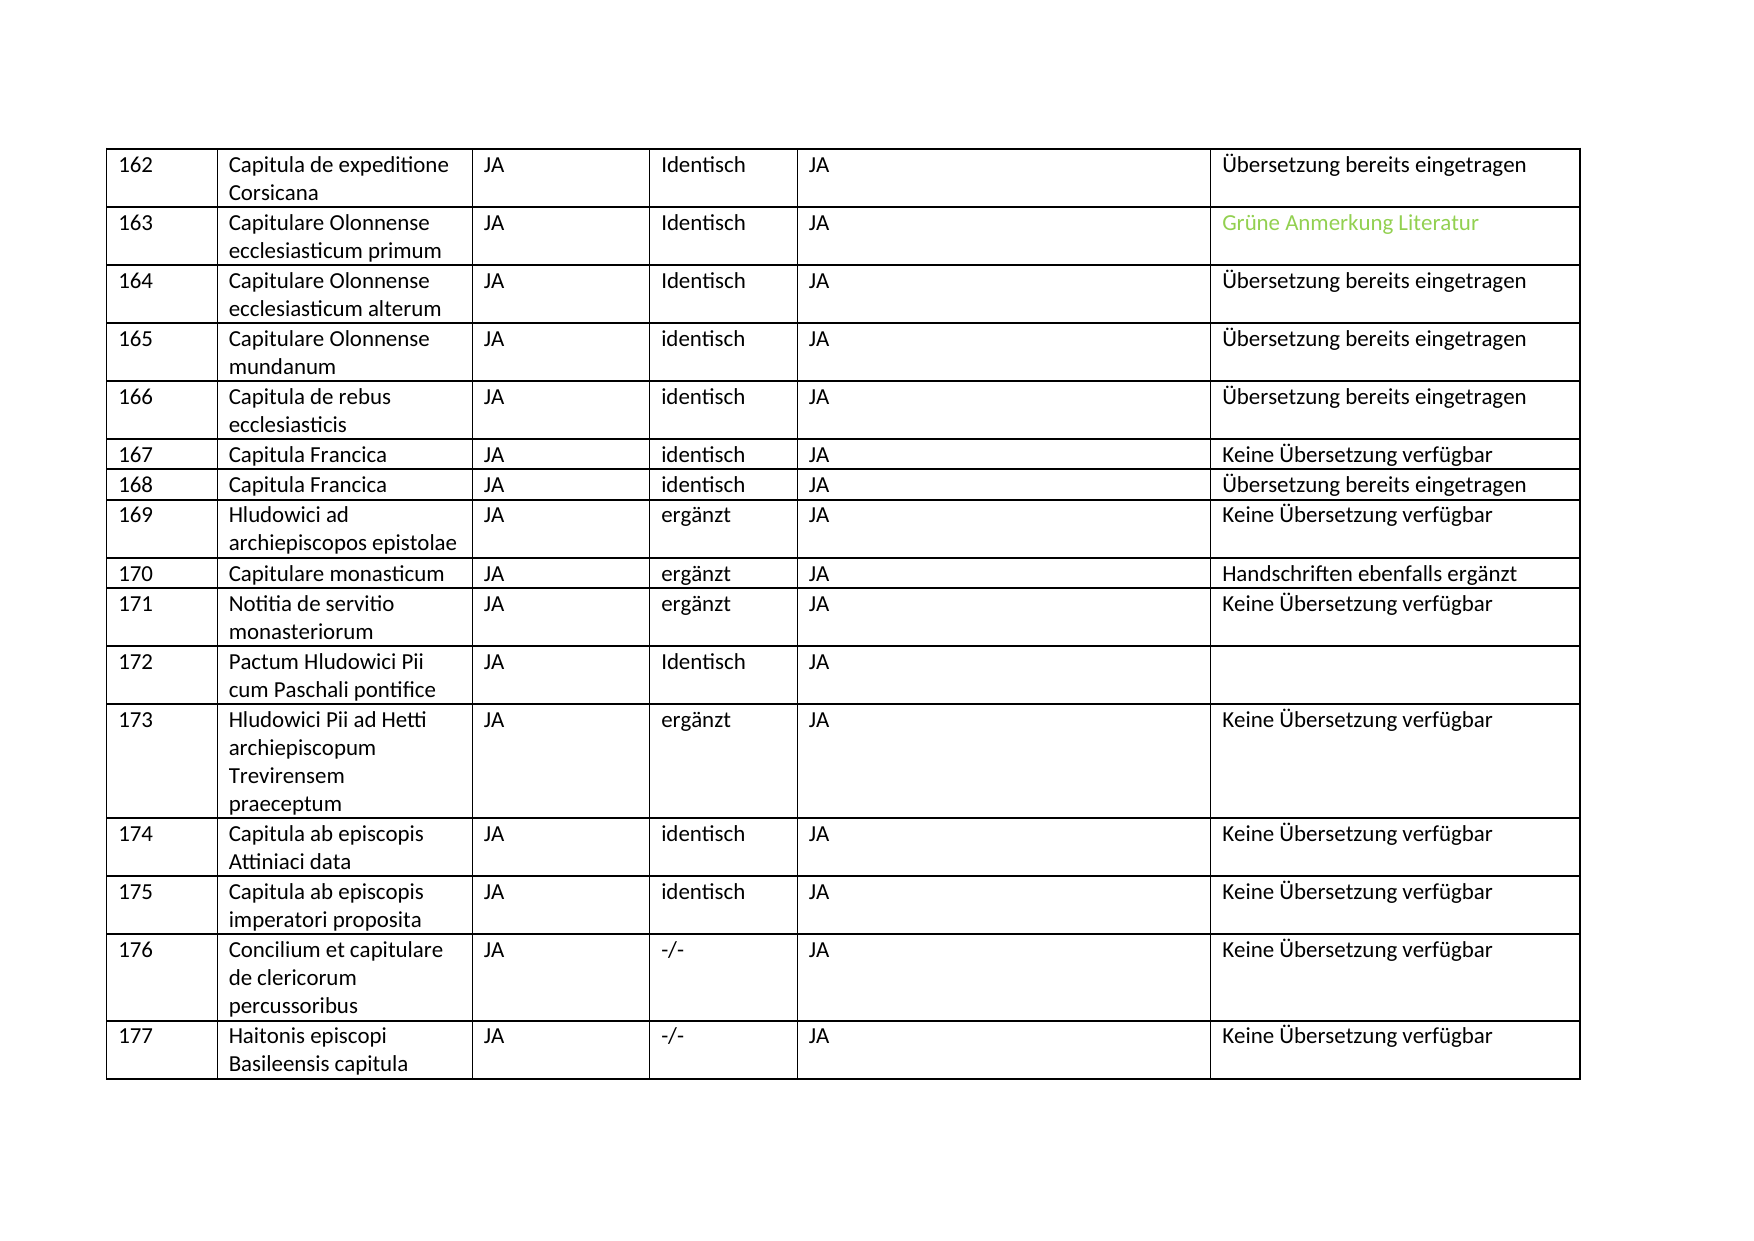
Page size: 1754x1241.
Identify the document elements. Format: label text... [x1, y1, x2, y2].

table_cell Identisch [650, 266, 797, 322]
table_cell Capitula Francica [218, 470, 472, 498]
table_cell Keine Übersetzung verfügbar [1211, 935, 1579, 1019]
table_cell Capitula ab episcopis Attiniaci data [218, 819, 472, 875]
table_cell JA [473, 935, 649, 1019]
table_cell Hludowici Pii ad Hetti archiepiscopum Trevirensem praeceptum [218, 705, 472, 817]
table_cell JA [473, 470, 649, 498]
table_cell 167 [107, 440, 217, 468]
table_cell identisch [650, 382, 797, 438]
table_cell ergänzt [650, 589, 797, 645]
table_cell JA [473, 705, 649, 817]
table_cell -/- [650, 1022, 797, 1078]
table_cell ergänzt [650, 559, 797, 587]
table_cell JA [473, 819, 649, 875]
table_cell Keine Übersetzung verfügbar [1211, 705, 1579, 817]
table_cell 174 [107, 819, 217, 875]
table_cell JA [798, 705, 1210, 817]
table_cell 171 [107, 589, 217, 645]
table_cell Identisch [650, 647, 797, 703]
table_cell 165 [107, 324, 217, 380]
table_cell JA [798, 440, 1210, 468]
table_cell JA [473, 877, 649, 933]
table_cell JA [798, 208, 1210, 264]
table_cell JA [473, 440, 649, 468]
table_cell JA [473, 208, 649, 264]
table_cell JA [473, 559, 649, 587]
table_cell JA [473, 1022, 649, 1078]
table_cell Handschriften ebenfalls ergänzt [1211, 559, 1579, 587]
table_cell ergänzt [650, 501, 797, 557]
table_cell Übersetzung bereits eingetragen [1211, 324, 1579, 380]
table_cell identisch [650, 470, 797, 498]
table_cell Keine Übersetzung verfügbar [1211, 440, 1579, 468]
table_cell Grüne Anmerkung Literatur [1211, 208, 1579, 264]
table_cell Übersetzung bereits eingetragen [1211, 382, 1579, 438]
table_cell Notitia de servitio monasteriorum [218, 589, 472, 645]
table_cell JA [798, 1022, 1210, 1078]
table_cell Hludowici ad archiepiscopos epistolae [218, 501, 472, 557]
table_cell JA [798, 559, 1210, 587]
table_cell Keine Übersetzung verfügbar [1211, 877, 1579, 933]
table_cell JA [473, 647, 649, 703]
table_cell Capitulare Olonnense ecclesiasticum alterum [218, 266, 472, 322]
table_cell 168 [107, 470, 217, 498]
table_cell 164 [107, 266, 217, 322]
table_cell -/- [650, 935, 797, 1019]
table_cell Pactum Hludowici Pii cum Paschali pontifice [218, 647, 472, 703]
table_cell Capitulare monasticum [218, 559, 472, 587]
table_cell JA [473, 501, 649, 557]
table_cell 175 [107, 877, 217, 933]
table_cell JA [473, 382, 649, 438]
table_cell Keine Übersetzung verfügbar [1211, 589, 1579, 645]
table_cell 170 [107, 559, 217, 587]
table_cell JA [798, 589, 1210, 645]
table_cell Übersetzung bereits eingetragen [1211, 150, 1579, 206]
table_cell JA [798, 819, 1210, 875]
table_cell JA [798, 647, 1210, 703]
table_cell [218, 1022, 472, 1078]
table_cell Keine Übersetzung verfügbar [1211, 501, 1579, 557]
table_cell identisch [650, 819, 797, 875]
table_cell identisch [650, 440, 797, 468]
table_cell JA [473, 266, 649, 322]
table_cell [1211, 1022, 1579, 1078]
table_cell JA [798, 877, 1210, 933]
table_cell JA [798, 470, 1210, 498]
table_cell ergänzt [650, 705, 797, 817]
table_cell Capitula de rebus ecclesiasticis [218, 382, 472, 438]
table_cell Identisch [650, 150, 797, 206]
table_cell JA [473, 150, 649, 206]
table_cell JA [798, 266, 1210, 322]
table_cell 176 [107, 935, 217, 1019]
table_cell 173 [107, 705, 217, 817]
table_cell JA [798, 501, 1210, 557]
table_cell Concilium et capitulare de clericorum percussoribus [218, 935, 472, 1019]
table_cell Keine Übersetzung verfügbar [1211, 819, 1579, 875]
table_cell Capitula Francica [218, 440, 472, 468]
table_cell JA [473, 589, 649, 645]
table_cell 166 [107, 382, 217, 438]
table_cell JA [798, 382, 1210, 438]
table_cell Übersetzung bereits eingetragen [1211, 470, 1579, 498]
table_cell Capitula de expeditione Corsicana [218, 150, 472, 206]
table_cell [1211, 647, 1579, 703]
table_cell Capitulare Olonnense ecclesiasticum primum [218, 208, 472, 264]
table_cell JA [798, 935, 1210, 1019]
table_cell 169 [107, 501, 217, 557]
table_cell 172 [107, 647, 217, 703]
table_cell JA [798, 150, 1210, 206]
table_cell JA [798, 324, 1210, 380]
table_cell 177 [107, 1022, 217, 1078]
table_cell JA [473, 324, 649, 380]
table_cell Capitula ab episcopis imperatori proposita [218, 877, 472, 933]
table_cell 162 [107, 150, 217, 206]
table_cell Übersetzung bereits eingetragen [1211, 266, 1579, 322]
table_cell Identisch [650, 208, 797, 264]
table_cell 163 [107, 208, 217, 264]
table_cell identisch [650, 324, 797, 380]
table_cell Capitulare Olonnense mundanum [218, 324, 472, 380]
table_cell identisch [650, 877, 797, 933]
